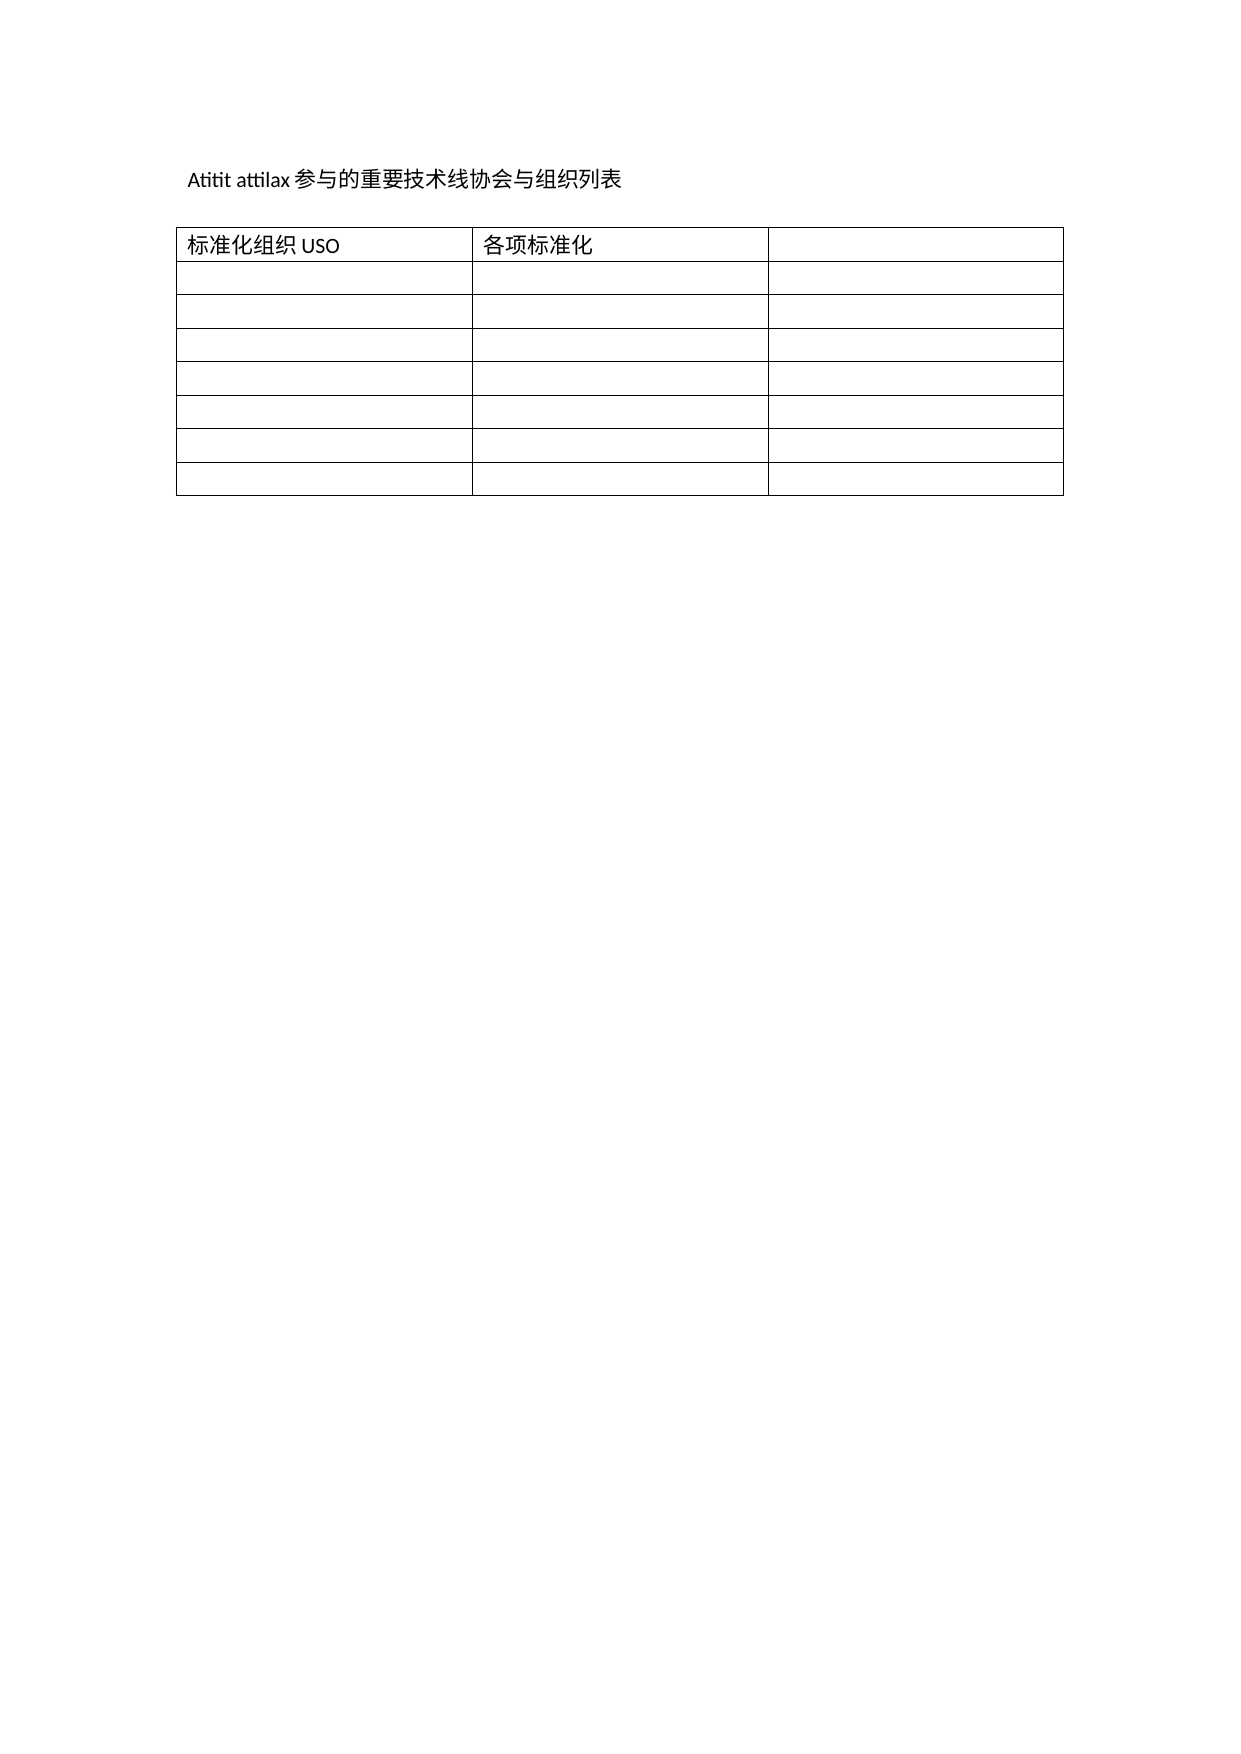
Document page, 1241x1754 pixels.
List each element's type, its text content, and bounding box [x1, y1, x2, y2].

table_cell [769, 463, 1063, 495]
table_cell [769, 262, 1063, 294]
table_cell [177, 396, 472, 428]
table_cell [473, 396, 768, 428]
table_cell [473, 329, 768, 361]
table_cell [177, 329, 472, 361]
table_cell [177, 463, 472, 495]
table_cell [473, 362, 768, 395]
table_cell [769, 295, 1063, 328]
table_cell [769, 396, 1063, 428]
table_cell [769, 429, 1063, 462]
table_cell [769, 329, 1063, 361]
table_header 各项标准化 [473, 228, 768, 261]
table_cell [177, 295, 472, 328]
table_cell [473, 262, 768, 294]
table_cell [473, 429, 768, 462]
text Atitit attilax参与的重要技术线协会与组织列表 [187, 162, 1053, 194]
table_cell [177, 429, 472, 462]
table_header [769, 228, 1063, 261]
table_cell [473, 295, 768, 328]
table_cell [473, 463, 768, 495]
table_cell [177, 262, 472, 294]
table_cell [769, 362, 1063, 395]
table_cell [177, 362, 472, 395]
table_header 标准化组织USO [177, 228, 472, 261]
